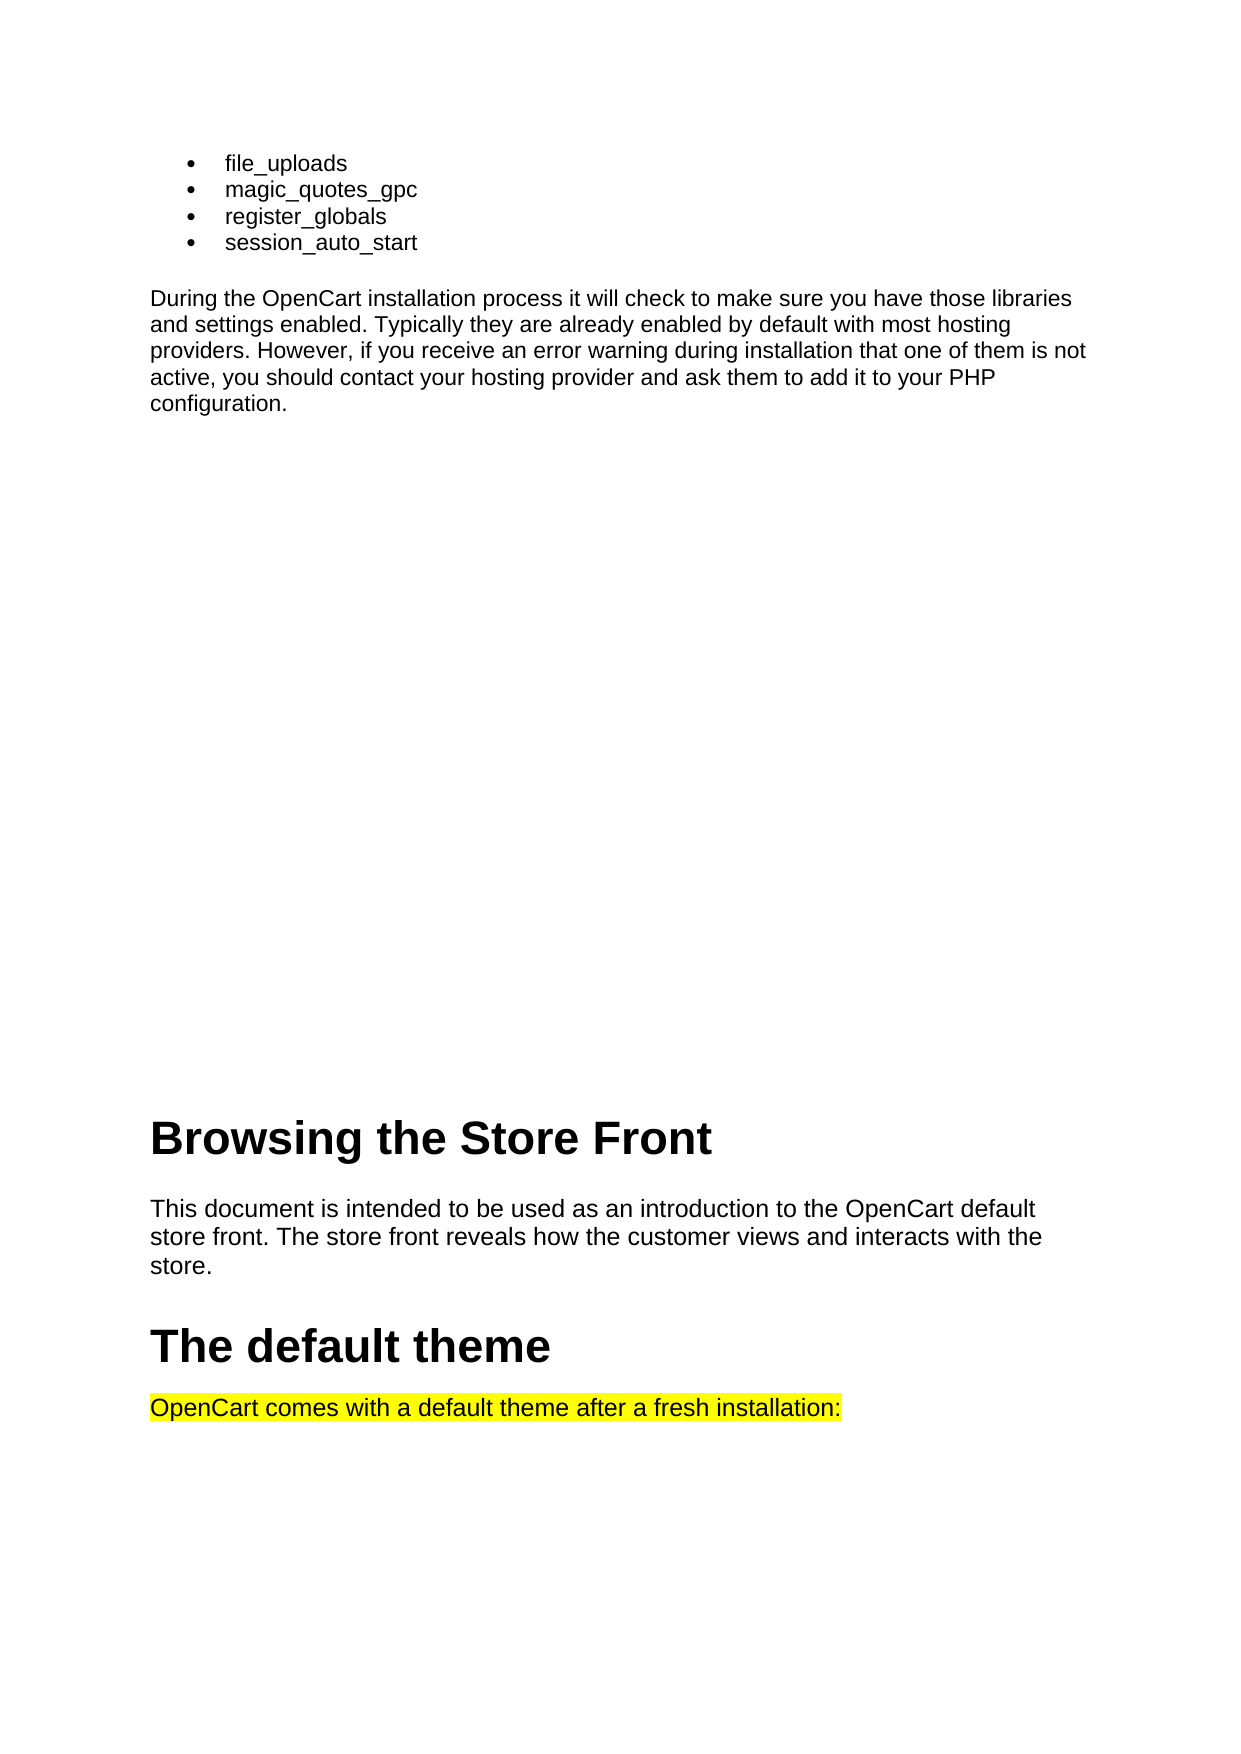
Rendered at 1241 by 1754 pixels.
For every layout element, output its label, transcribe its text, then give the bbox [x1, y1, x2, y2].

text Browsing the Store Front [150, 1111, 1090, 1164]
text This document is intended to be used as an introduction to the OpenCart default store front. The store front reveals how the customer views and interacts with the store. [150, 1194, 1090, 1280]
text The default theme [150, 1319, 1090, 1373]
list register_globals [187, 203, 1090, 229]
list session_auto_start [187, 229, 1090, 255]
text During the OpenCart installation process it will check to make sure you have those libraries and settings enabled. Typically they are already enabled by default with most hosting providers. However, if you receive an error warning during installation that one of them is not active, you should contact your hosting provider and ask them to add it to your PHP configuration. [150, 284, 1090, 416]
list file_uploads [187, 150, 1090, 176]
list magic_quotes_gpc [187, 176, 1090, 203]
text OpenCart comes with a default theme after a fresh installation: [150, 1392, 1090, 1421]
